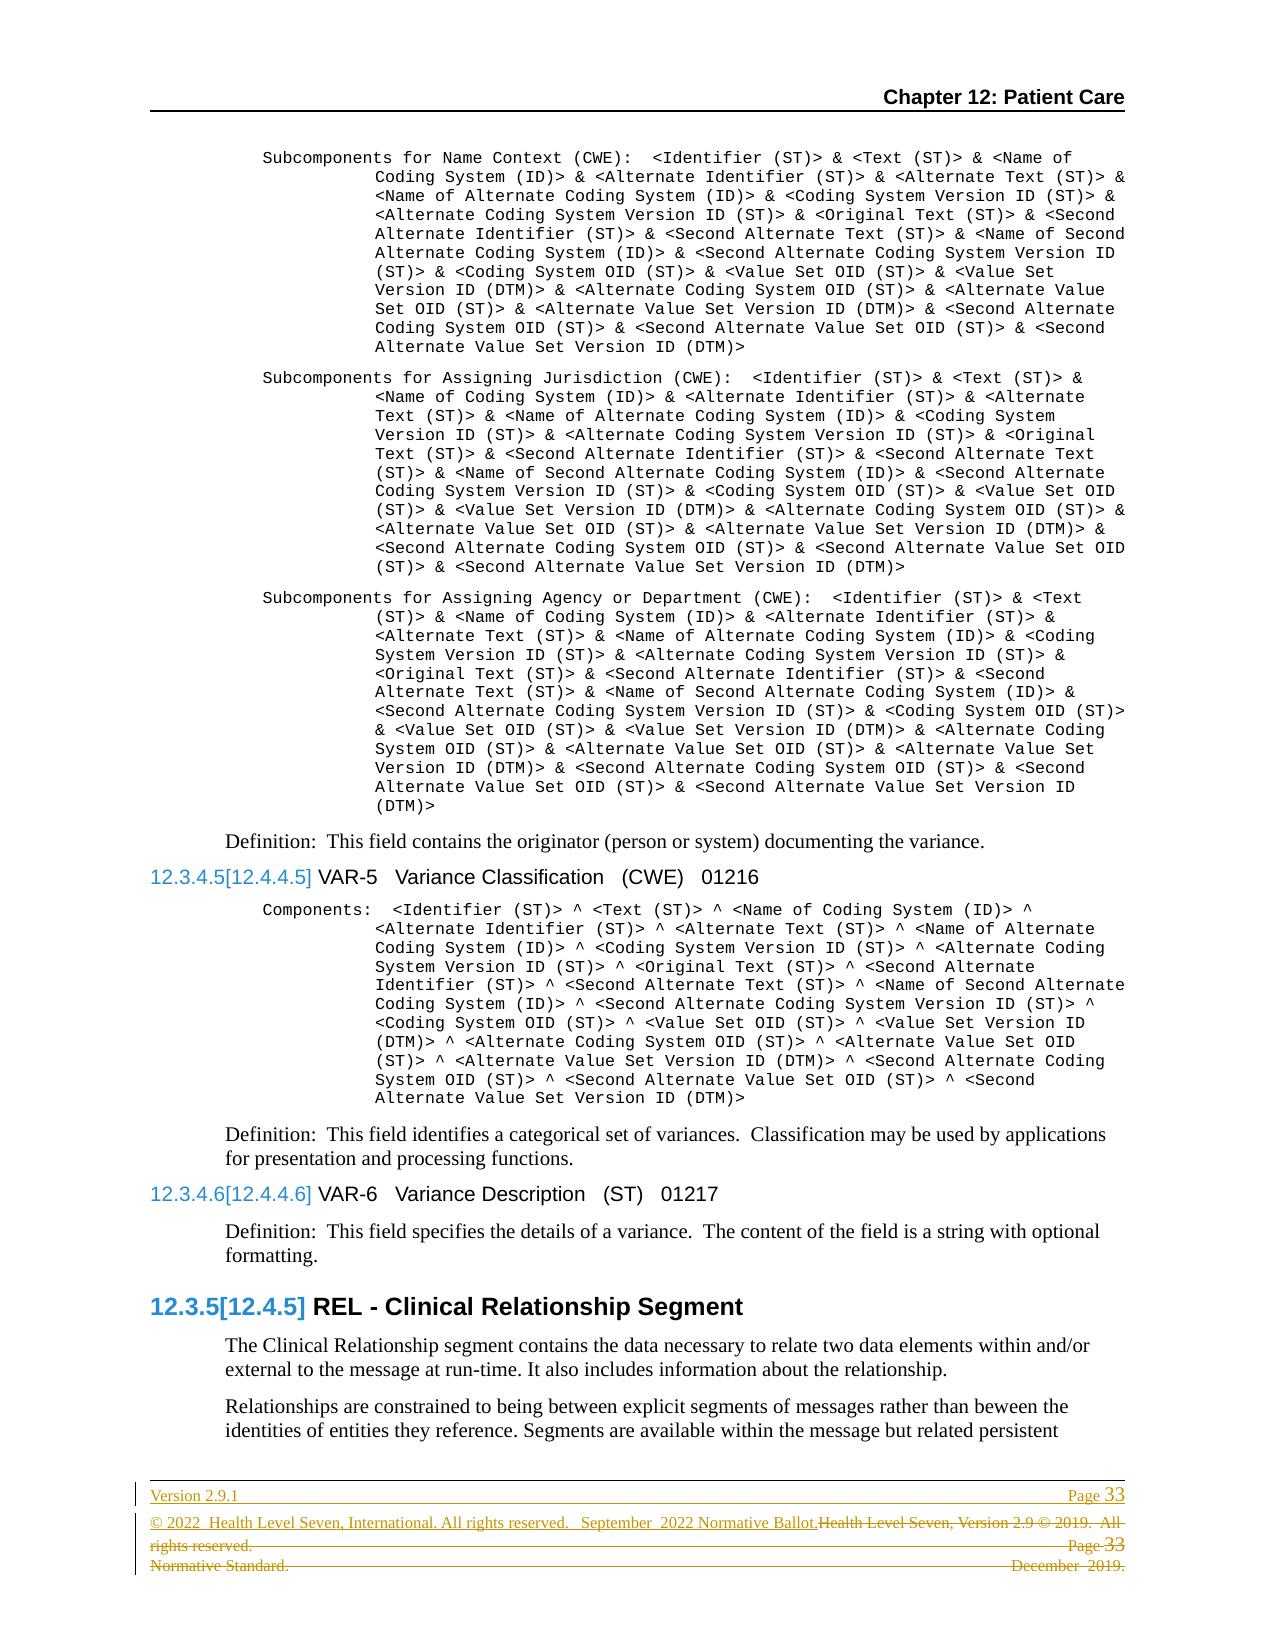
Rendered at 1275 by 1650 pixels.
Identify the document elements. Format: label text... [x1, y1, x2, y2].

subtitle VAR-5 Variance Classification (CWE) 01216 [150, 865, 1125, 889]
text Components: <Identifier (ST)> ^ <Text (ST)> ^ <Name of Coding System (ID)> ^ <Alternate Identifier (ST)> ^ <Alternate Text (ST)> ^ <Name of Alternate Coding System (ID)> ^ <Coding System Version ID (ST)> ^ <Alternate Coding System Version ID (ST)> ^ <Original Text (ST)> ^ <Second Alternate Identifier (ST)> ^ <Second Alternate Text (ST)> ^ <Name of Second Alternate Coding System (ID)> ^ <Second Alternate Coding System Version ID (ST)> ^ <Coding System OID (ST)> ^ <Value Set OID (ST)> ^ <Value Set Version ID (DTM)> ^ <Alternate Coding System OID (ST)> ^ <Alternate Value Set OID (ST)> ^ <Alternate Value Set Version ID (DTM)> ^ <Second Alternate Coding System OID (ST)> ^ <Second Alternate Value Set OID (ST)> ^ <Second Alternate Value Set Version ID (DTM)> [262, 902, 1125, 1109]
text Definition: This field specifies the details of a variance. The content of the field is a string with optional formatting. [225, 1218, 1125, 1267]
text The Clinical Relationship segment contains the data necessary to relate two data elements within and/or external to the message at run-time. It also includes information about the relationship. [225, 1333, 1125, 1381]
text Definition: This field contains the originator (person or system) documenting the variance. [225, 828, 1125, 853]
text Subcomponents for Assigning Agency or Department (CWE): <Identifier (ST)> & <Text (ST)> & <Name of Coding System (ID)> & <Alternate Identifier (ST)> & <Alternate Text (ST)> & <Name of Alternate Coding System (ID)> & <Coding System Version ID (ST)> & <Alternate Coding System Version ID (ST)> & <Original Text (ST)> & <Second Alternate Identifier (ST)> & <Second Alternate Text (ST)> & <Name of Second Alternate Coding System (ID)> & <Second Alternate Coding System Version ID (ST)> & <Coding System OID (ST)> & <Value Set OID (ST)> & <Value Set Version ID (DTM)> & <Alternate Coding System OID (ST)> & <Alternate Value Set OID (ST)> & <Alternate Value Set Version ID (DTM)> & <Second Alternate Coding System OID (ST)> & <Second Alternate Value Set OID (ST)> & <Second Alternate Value Set Version ID (DTM)> [262, 590, 1125, 816]
text Subcomponents for Name Context (CWE): <Identifier (ST)> & <Text (ST)> & <Name of Coding System (ID)> & <Alternate Identifier (ST)> & <Alternate Text (ST)> & <Name of Alternate Coding System (ID)> & <Coding System Version ID (ST)> & <Alternate Coding System Version ID (ST)> & <Original Text (ST)> & <Second Alternate Identifier (ST)> & <Second Alternate Text (ST)> & <Name of Second Alternate Coding System (ID)> & <Second Alternate Coding System Version ID (ST)> & <Coding System OID (ST)> & <Value Set OID (ST)> & <Value Set Version ID (DTM)> & <Alternate Coding System OID (ST)> & <Alternate Value Set OID (ST)> & <Alternate Value Set Version ID (DTM)> & <Second Alternate Coding System OID (ST)> & <Second Alternate Value Set OID (ST)> & <Second Alternate Value Set Version ID (DTM)> [262, 150, 1125, 357]
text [225, 1393, 1125, 1442]
text Subcomponents for Assigning Jurisdiction (CWE): <Identifier (ST)> & <Text (ST)> & <Name of Coding System (ID)> & <Alternate Identifier (ST)> & <Alternate Text (ST)> & <Name of Alternate Coding System (ID)> & <Coding System Version ID (ST)> & <Alternate Coding System Version ID (ST)> & <Original Text (ST)> & <Second Alternate Identifier (ST)> & <Second Alternate Text (ST)> & <Name of Second Alternate Coding System (ID)> & <Second Alternate Coding System Version ID (ST)> & <Coding System OID (ST)> & <Value Set OID (ST)> & <Value Set Version ID (DTM)> & <Alternate Coding System OID (ST)> & <Alternate Value Set OID (ST)> & <Alternate Value Set Version ID (DTM)> & <Second Alternate Coding System OID (ST)> & <Second Alternate Value Set OID (ST)> & <Second Alternate Value Set Version ID (DTM)> [262, 370, 1125, 577]
text Definition: This field identifies a categorical set of variances. Classification may be used by applications for presentation and processing functions. [225, 1121, 1125, 1169]
subtitle VAR-6 Variance Description (ST) 01217 [150, 1182, 1125, 1206]
subtitle REL - Clinical Relationship Segment [150, 1292, 1125, 1320]
